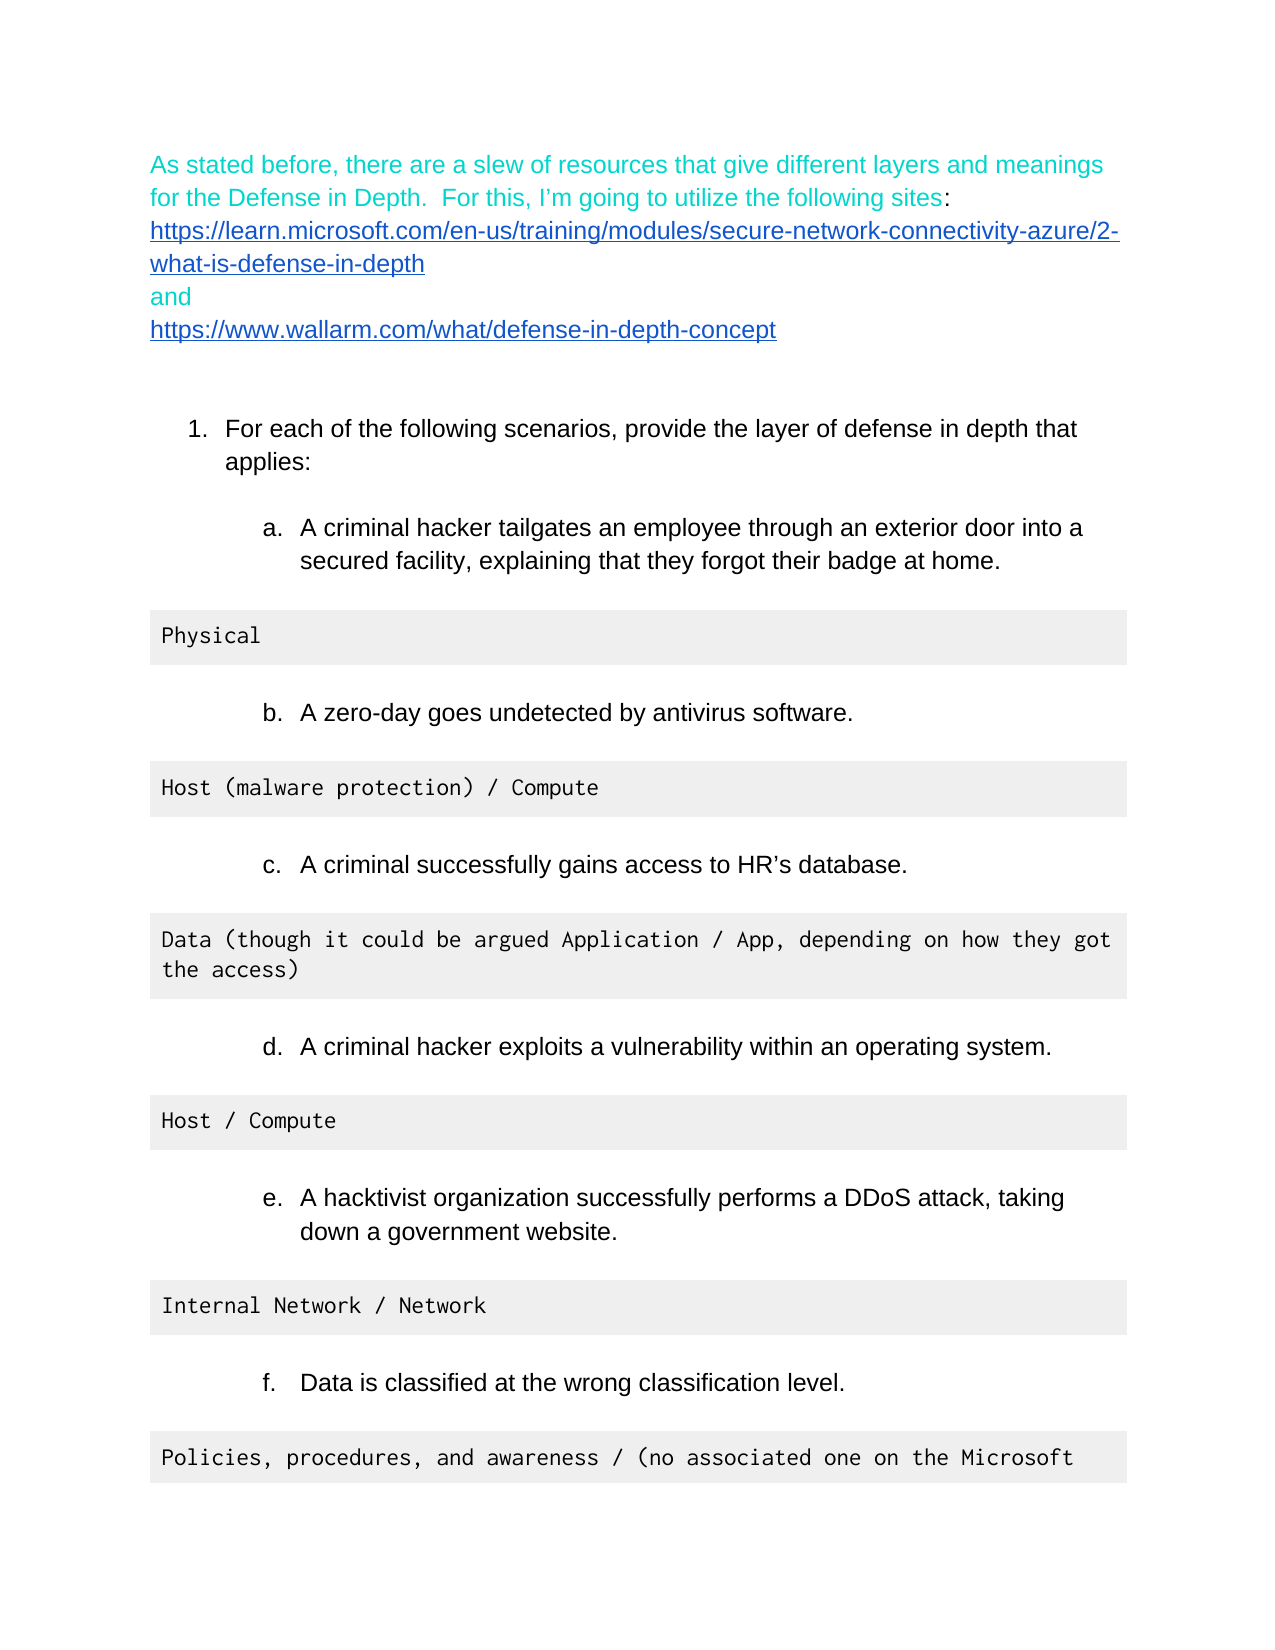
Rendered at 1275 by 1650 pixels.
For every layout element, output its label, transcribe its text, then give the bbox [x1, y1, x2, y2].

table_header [152, 1434, 1125, 1481]
table_header Physical [152, 612, 1125, 663]
table_header Host (malware protection) / Compute [152, 763, 1125, 815]
text and [150, 282, 1125, 311]
list A criminal successfully gains access to HR’s database. [262, 850, 1125, 878]
list A zero-day goes undetected by antivirus software. [262, 698, 1125, 727]
table_header Internal Network / Network [152, 1282, 1125, 1333]
text As stated before, there are a slew of resources that give different layers and meanings for the Defense in Depth. For this, I’m going to utilize the following sites: [150, 150, 1125, 212]
list For each of the following scenarios, provide the layer of defense in depth that applies: [187, 414, 1125, 476]
list A criminal hacker exploits a vulnerability within an operating system. [262, 1032, 1125, 1060]
text https://www.wallarm.com/what/defense-in-depth-concept [150, 315, 1125, 344]
list A hacktivist organization successfully performs a DDoS attack, taking down a government website. [262, 1183, 1125, 1245]
table_header Data (though it could be argued Application / App, depending on how they got the access) [152, 915, 1125, 997]
list A criminal hacker tailgates an employee through an exterior door into a secured facility, explaining that they forgot their badge at home. [262, 513, 1125, 575]
table_header Host / Compute [152, 1097, 1125, 1148]
list Data is classified at the wrong classification level. [262, 1368, 1125, 1397]
text https://learn.microsoft.com/en-us/training/modules/secure-network-connectivity-azure/2-what-is-defense-in-depth [150, 216, 1125, 278]
